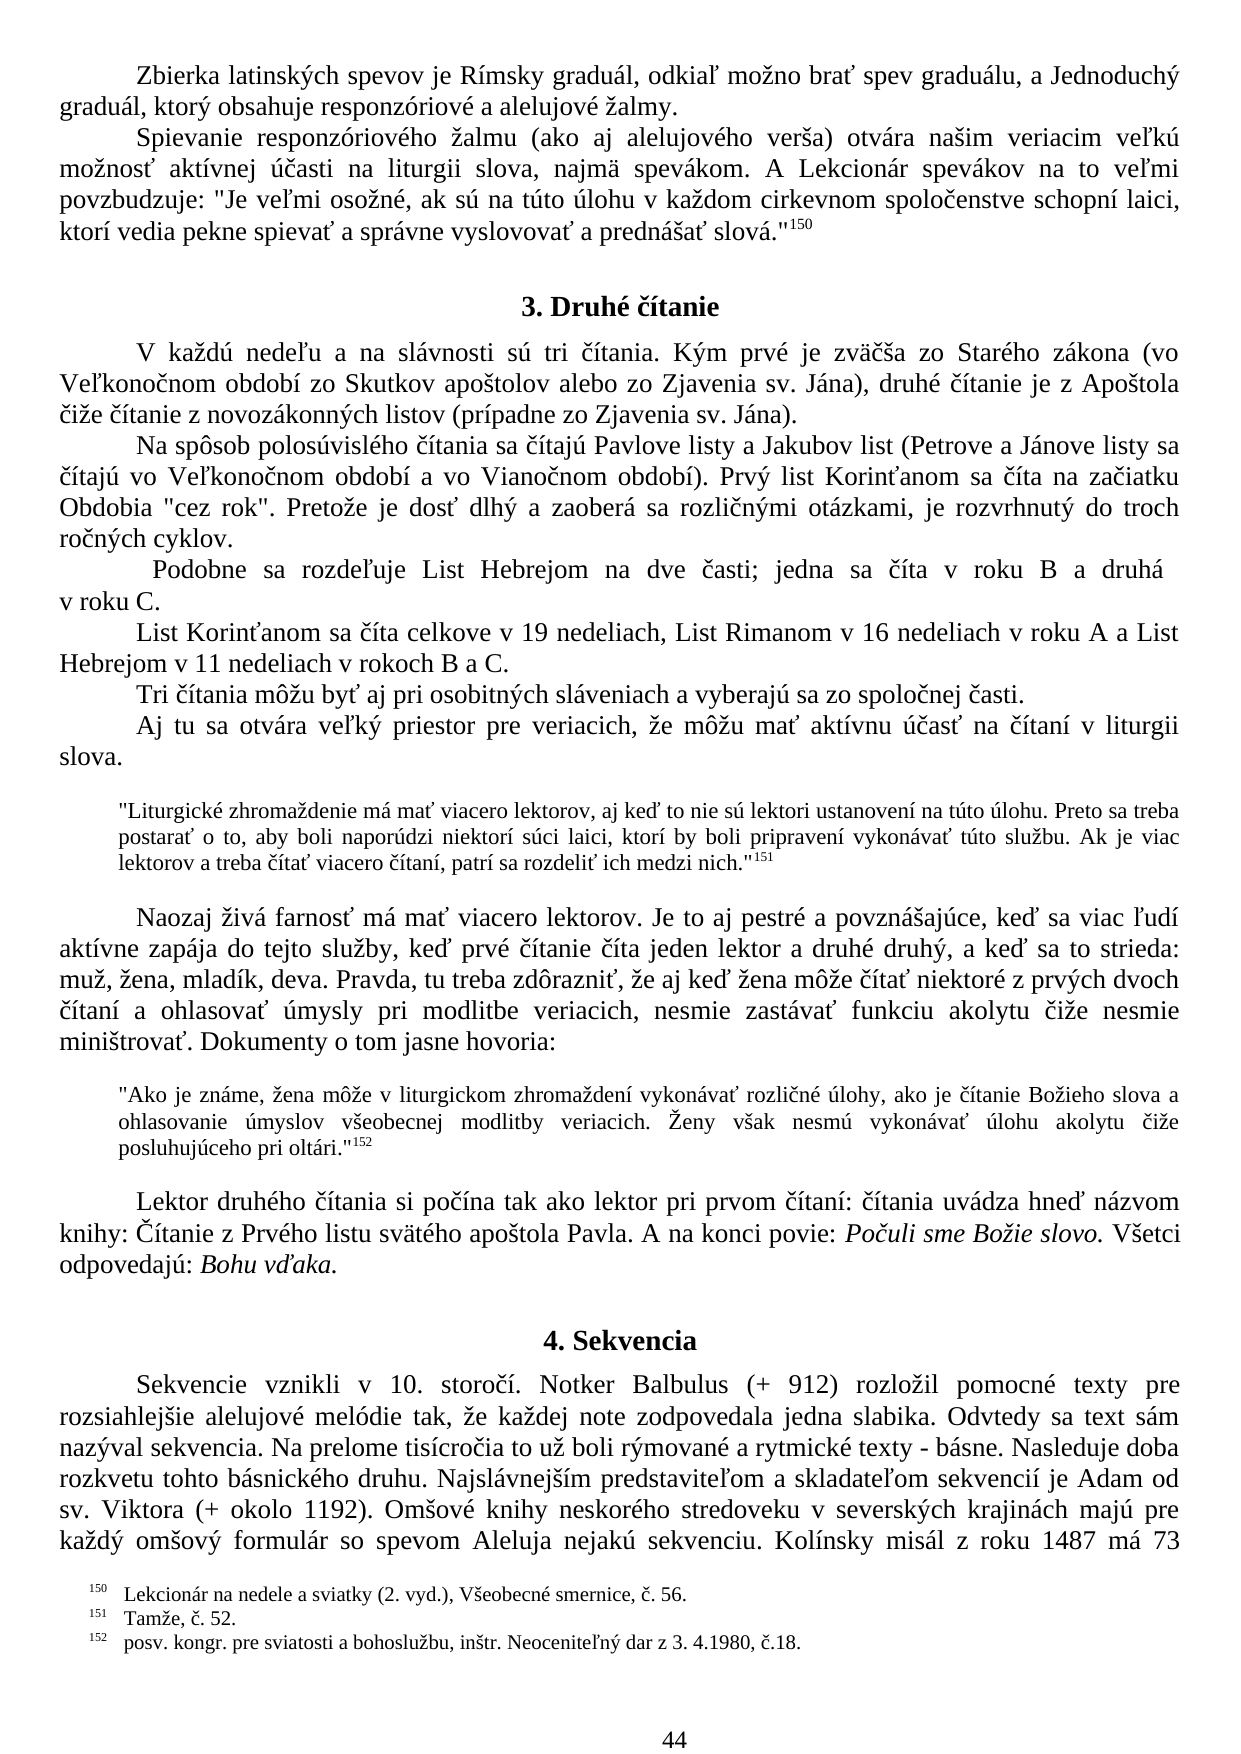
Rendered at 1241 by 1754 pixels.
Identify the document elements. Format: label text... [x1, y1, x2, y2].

text Naozaj živá farnosť má mať viacero lektorov. Je to aj pestré a povznášajúce, keď sa viac ľudí aktívne zapája do tejto služby, keď prvé čítanie číta jeden lektor a druhé druhý, a keď sa to strieda: muž, žena, mladík, deva. Pravda, tu treba zdôrazniť, že aj keď žena môže čítať niektoré z prvých dvoch čítaní a ohlasovať úmysly pri modlitbe veriacich, nesmie zastávať funkciu akolytu čiže nesmie miništrovať. Dokumenty o tom jasne hovoria: [59, 901, 1181, 1056]
subtitle 4. Sekvencia [59, 1323, 1181, 1356]
text Zbierka latinských spevov je Rímsky graduál, odkiaľ možno brať spev graduálu, a Jednoduchý graduál, ktorý obsahuje responzóriové a alelujové žalmy. [59, 59, 1181, 121]
subtitle 3. Druhé čítanie [59, 289, 1181, 323]
text Lektor druhého čítania si počína tak ako lektor pri prvom čítaní: čítania uvádza hneď názvom knihy: Čítanie z Prvého listu svätého apoštola Pavla. A na konci povie: Počuli sme Božie slovo. Všetci odpovedajú: Bohu vďaka. [59, 1186, 1181, 1279]
text "Ako je známe, žena môže v liturgickom zhromaždení vykonávať rozličné úlohy, ako je čítanie Božieho slova a ohlasovanie úmyslov všeobecnej modlitby veriacich. Ženy však nesmú vykonávať úlohu akolytu čiže posluhujúceho pri oltári." [118, 1081, 1181, 1161]
text Tri čítania môžu byť aj pri osobitných sláveniach a vyberajú sa zo spoločnej časti. [59, 678, 1181, 709]
text Na spôsob polosúvislého čítania sa čítajú Pavlove listy a Jakubov list (Petrove a Jánove listy sa čítajú vo Veľkonočnom období a vo Vianočnom období). Prvý list Korinťanom sa číta na začiatku Obdobia "cez rok". Pretože je dosť dlhý a zaoberá sa rozličnými otázkami, je rozvrhnutý do troch ročných cyklov. [59, 429, 1181, 554]
text Podobne sa rozdeľuje List Hebrejom na dve časti; jedna sa číta v roku B a druhá v roku C. [59, 554, 1181, 616]
text Spievanie responzóriového žalmu (ako aj alelujového verša) otvára našim veriacim veľkú možnosť aktívnej účasti na liturgii slova, najmä spevákom. A Lekcionár spevákov na to veľmi povzbudzuje: "Je veľmi osožné, ak sú na túto úlohu v každom cirkevnom spoločenstve schopní laici, ktorí vedia pekne spievať a správne vyslovovať a prednášať slová." [59, 121, 1181, 246]
text Aj tu sa otvára veľký priestor pre veriacich, že môžu mať aktívnu účasť na čítaní v liturgii slova. [59, 709, 1181, 772]
text List Korinťanom sa číta celkove v 19 nedeliach, List Rimanom v 16 nedeliach v roku A a List Hebrejom v 11 nedeliach v rokoch B a C. [59, 616, 1181, 678]
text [59, 1369, 1181, 1556]
text "Liturgické zhromaždenie má mať viacero lektorov, aj keď to nie sú lektori ustanovení na túto úlohu. Preto sa treba postarať o to, aby boli naporúdzi niektorí súci laici, ktorí by boli pripravení vykonávať túto službu. Ak je viac lektorov a treba čítať viacero čítaní, patrí sa rozdeliť ich medzi nich." [118, 797, 1181, 876]
text V každú nedeľu a na slávnosti sú tri čítania. Kým prvé je zväčša zo Starého zákona (vo Veľkonočnom období zo Skutkov apoštolov alebo zo Zjavenia sv. Jána), druhé čítanie je z Apoštola čiže čítanie z novozákonných listov (prípadne zo Zjavenia sv. Jána). [59, 336, 1181, 429]
